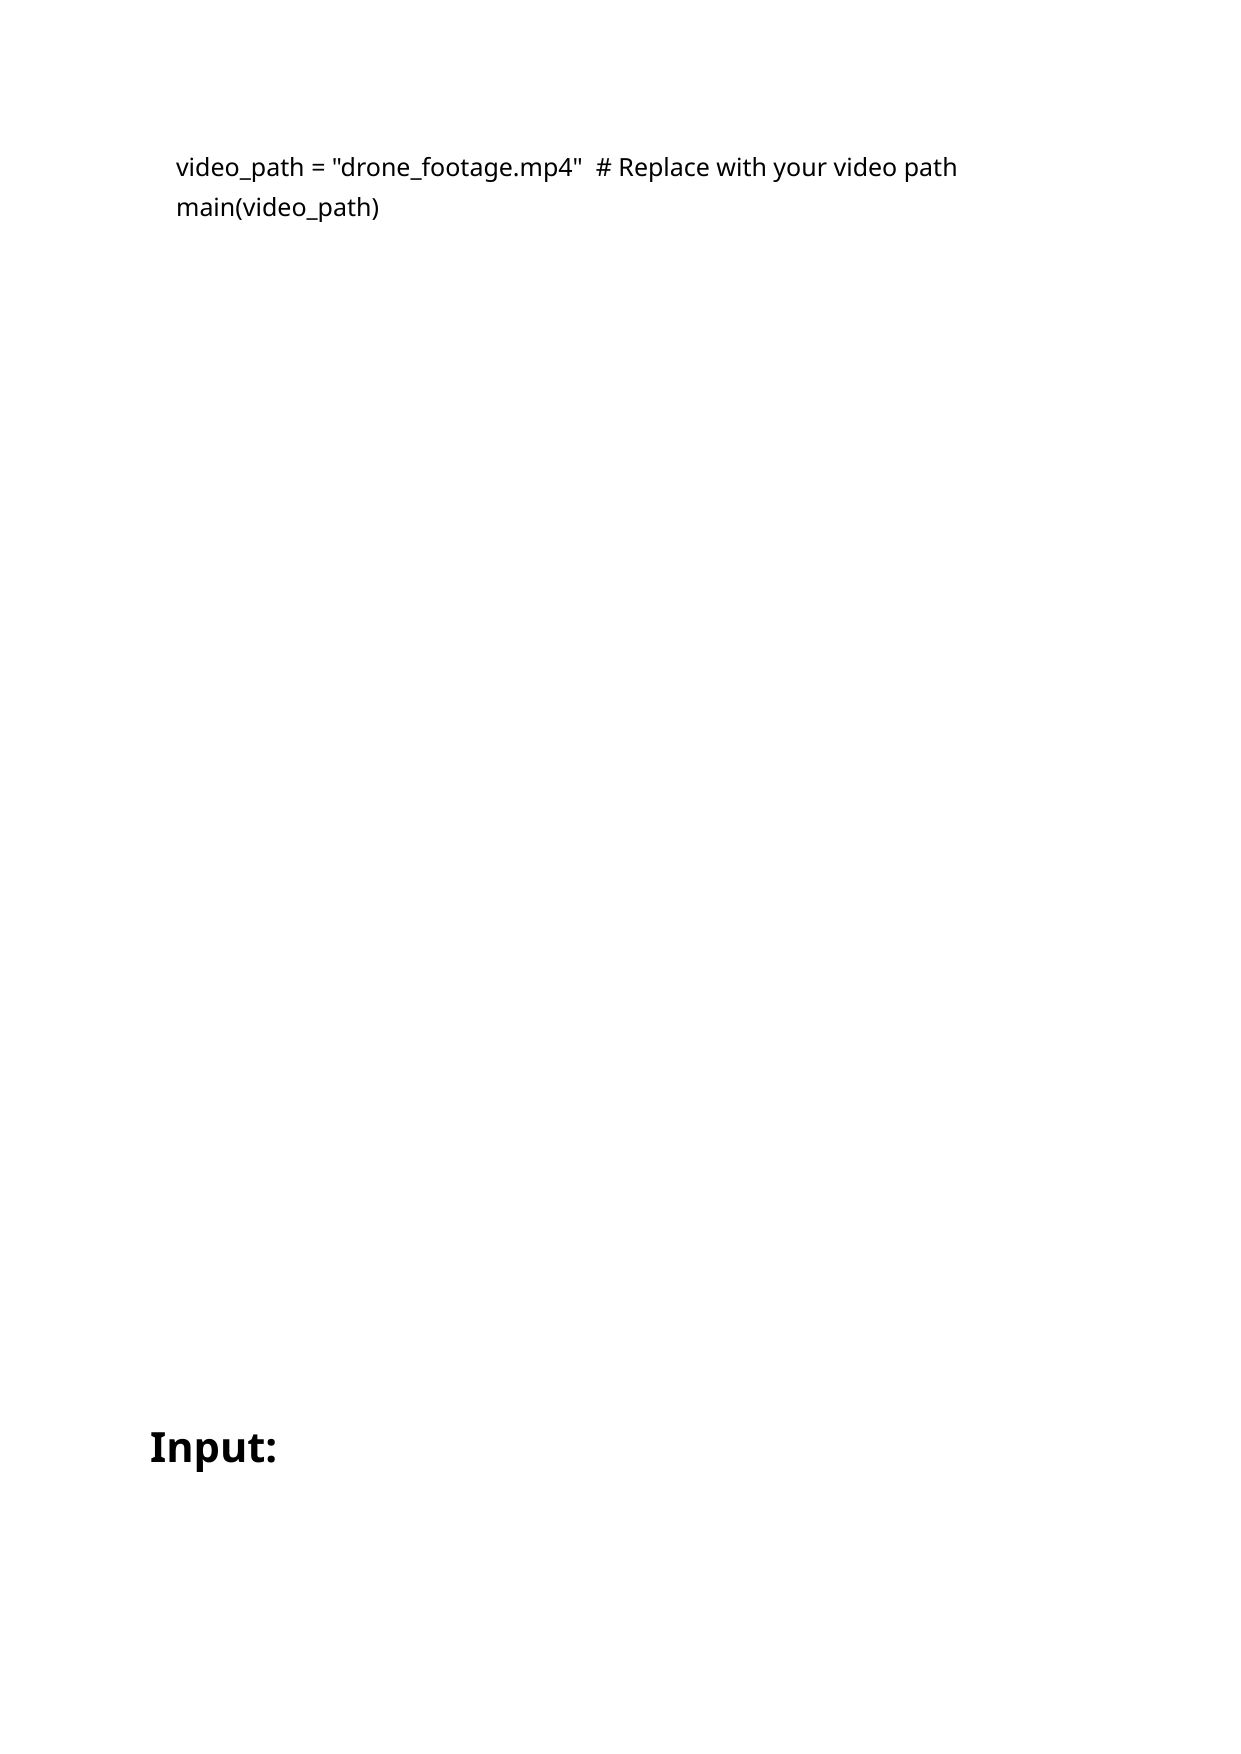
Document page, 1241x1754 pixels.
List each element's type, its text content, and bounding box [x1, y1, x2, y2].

text Input: [150, 1417, 1090, 1474]
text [150, 150, 1090, 223]
